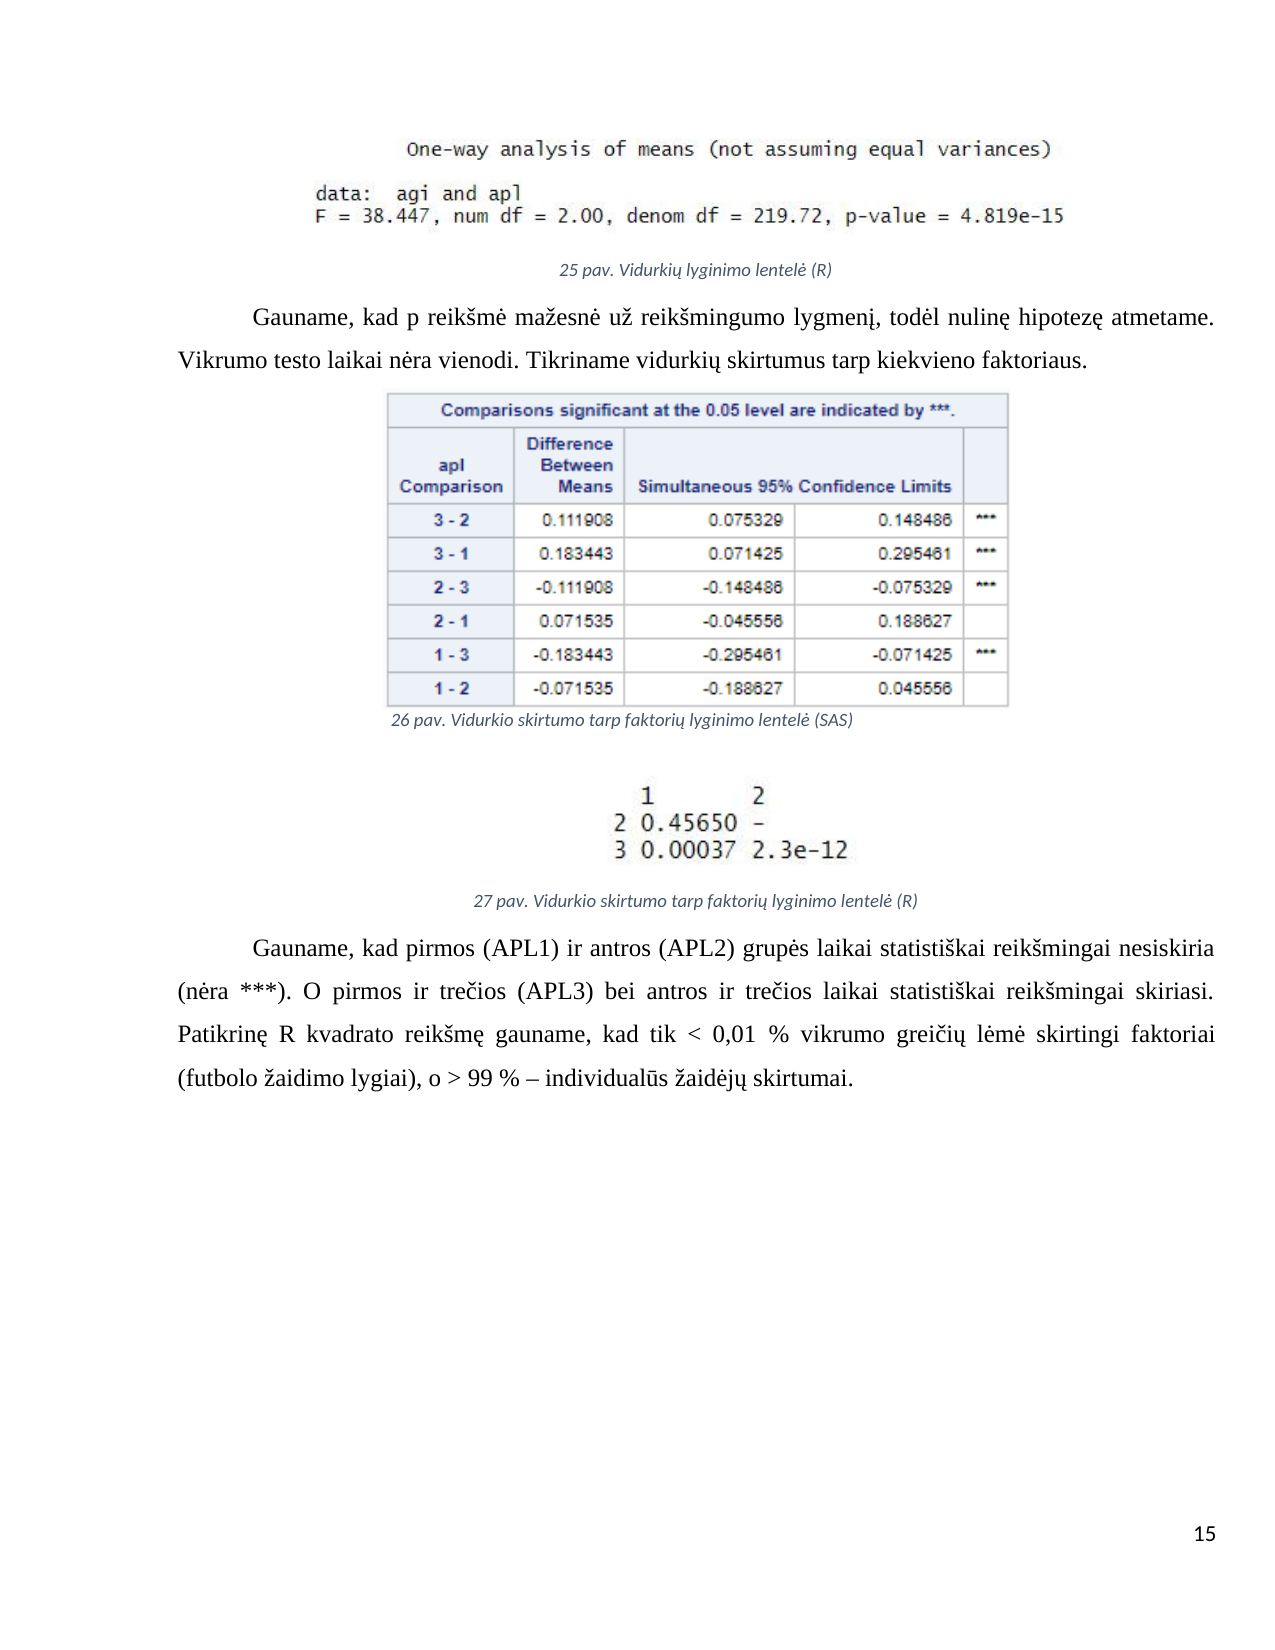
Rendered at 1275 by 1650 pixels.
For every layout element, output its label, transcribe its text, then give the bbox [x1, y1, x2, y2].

picture [382, 388, 1011, 709]
picture [313, 118, 1080, 245]
text Gauname, kad pirmos (APL1) ir antros (APL2) grupės laikai statistiškai reikšmingai nesiskiria (nėra ***). O pirmos ir trečios (APL3) bei antros ir trečios laikai statistiškai reikšmingai skiriasi. Patikrinę R kvadrato reikšmę gauname, kad tik < 0,01 % vikrumo greičių lėmė skirtingi faktoriai (futbolo žaidimo lygiai), o > 99 % – individualūs žaidėjų skirtumai. [177, 933, 1216, 1091]
text 27 pav. Vidurkio skirtumo tarp faktorių lyginimo lentelė (R) [177, 889, 1216, 912]
text 25 pav. Vidurkių lyginimo lentelė (R) [177, 259, 1216, 282]
picture [607, 763, 861, 876]
text Gauname, kad p reikšmė mažesnė už reikšmingumo lygmenį, todėl nulinę hipotezę atmetame. Vikrumo testo laikai nėra vienodi. Tikriname vidurkių skirtumus tarp kiekvieno faktoriaus. [177, 302, 1216, 374]
text 26 pav. Vidurkio skirtumo tarp faktorių lyginimo lentelė (SAS) [327, 709, 1216, 732]
